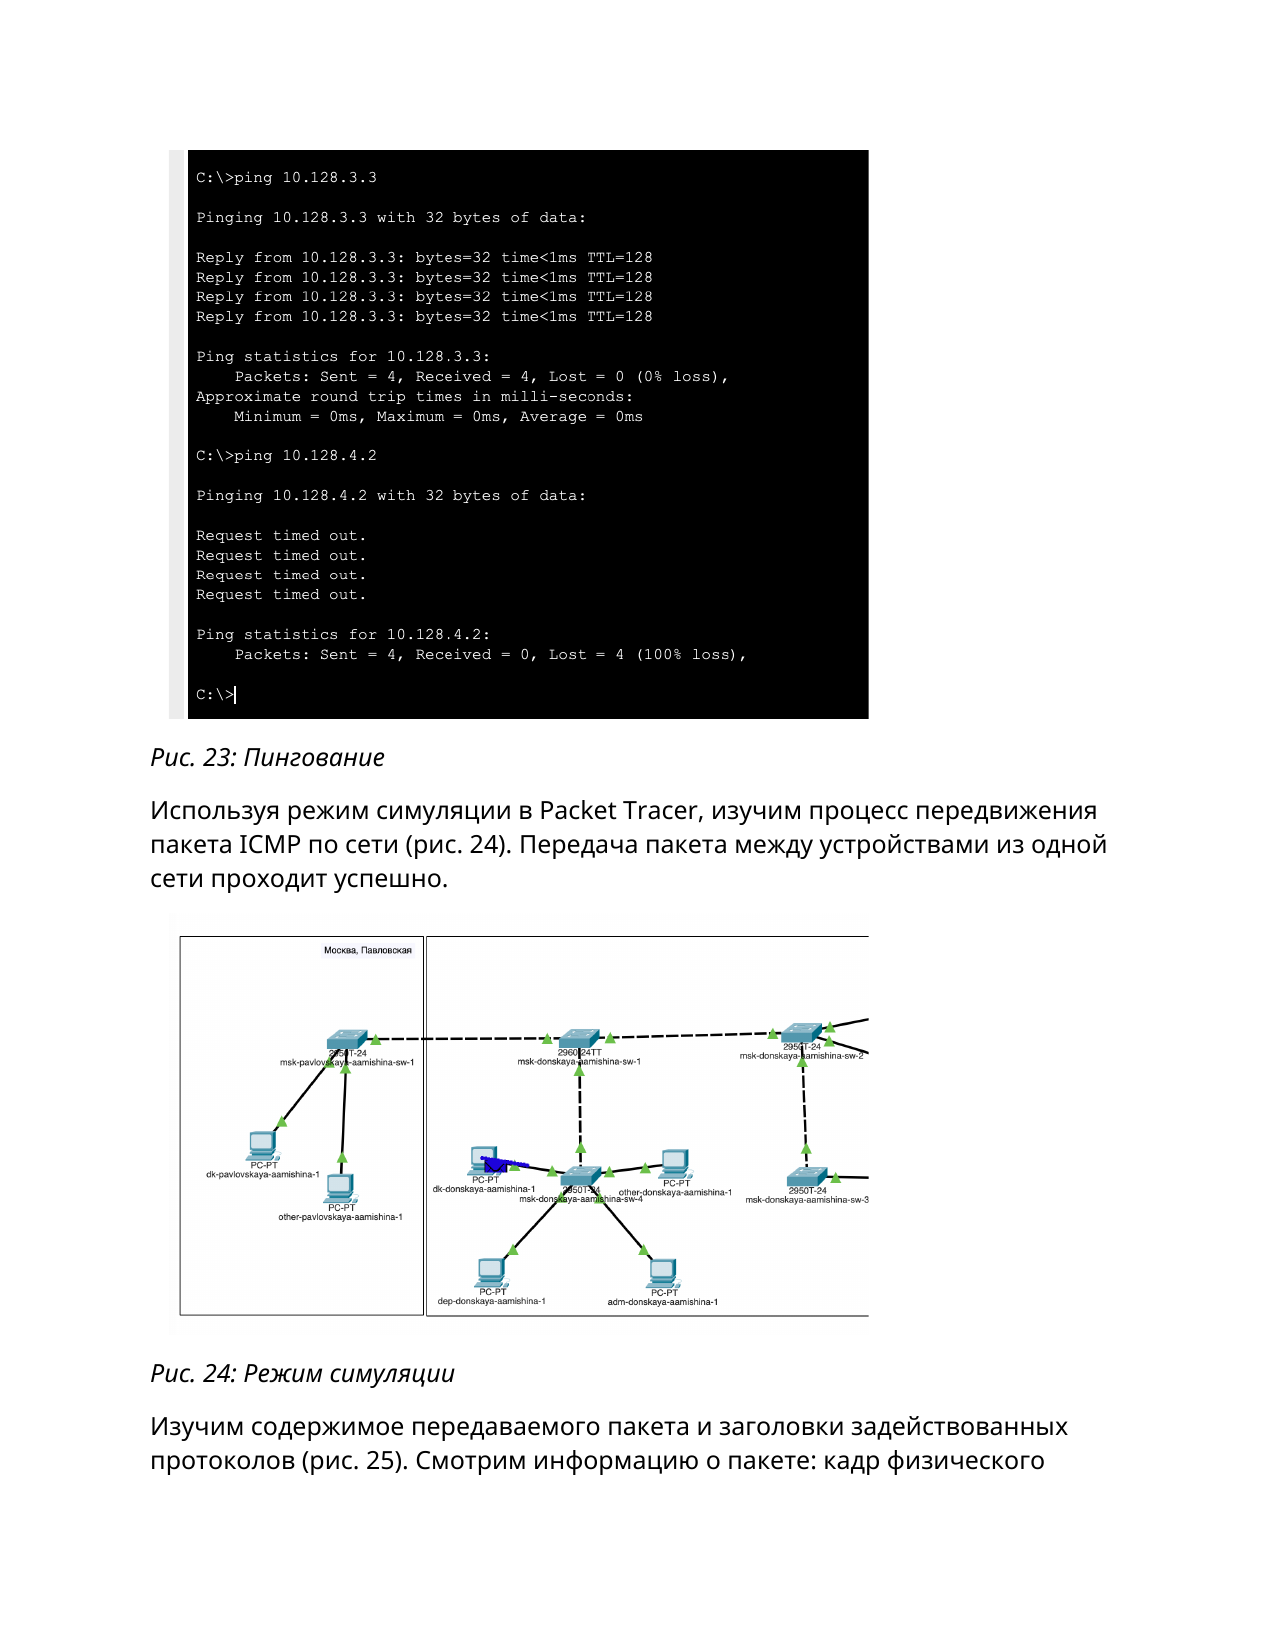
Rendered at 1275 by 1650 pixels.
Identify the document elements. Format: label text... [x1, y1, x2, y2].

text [150, 1408, 1125, 1476]
text Рис. 24: Режим симуляции [150, 1356, 1125, 1389]
picture [168, 150, 869, 719]
text Рис. 23: Пингование [150, 740, 1125, 774]
text Используя режим симуляции в Packet Tracer, изучим процесс передвижения пакета ICMP по сети (рис. 24). Передача пакета между устройствами из одной сети проходит успешно. [150, 793, 1125, 895]
picture [168, 913, 869, 1335]
